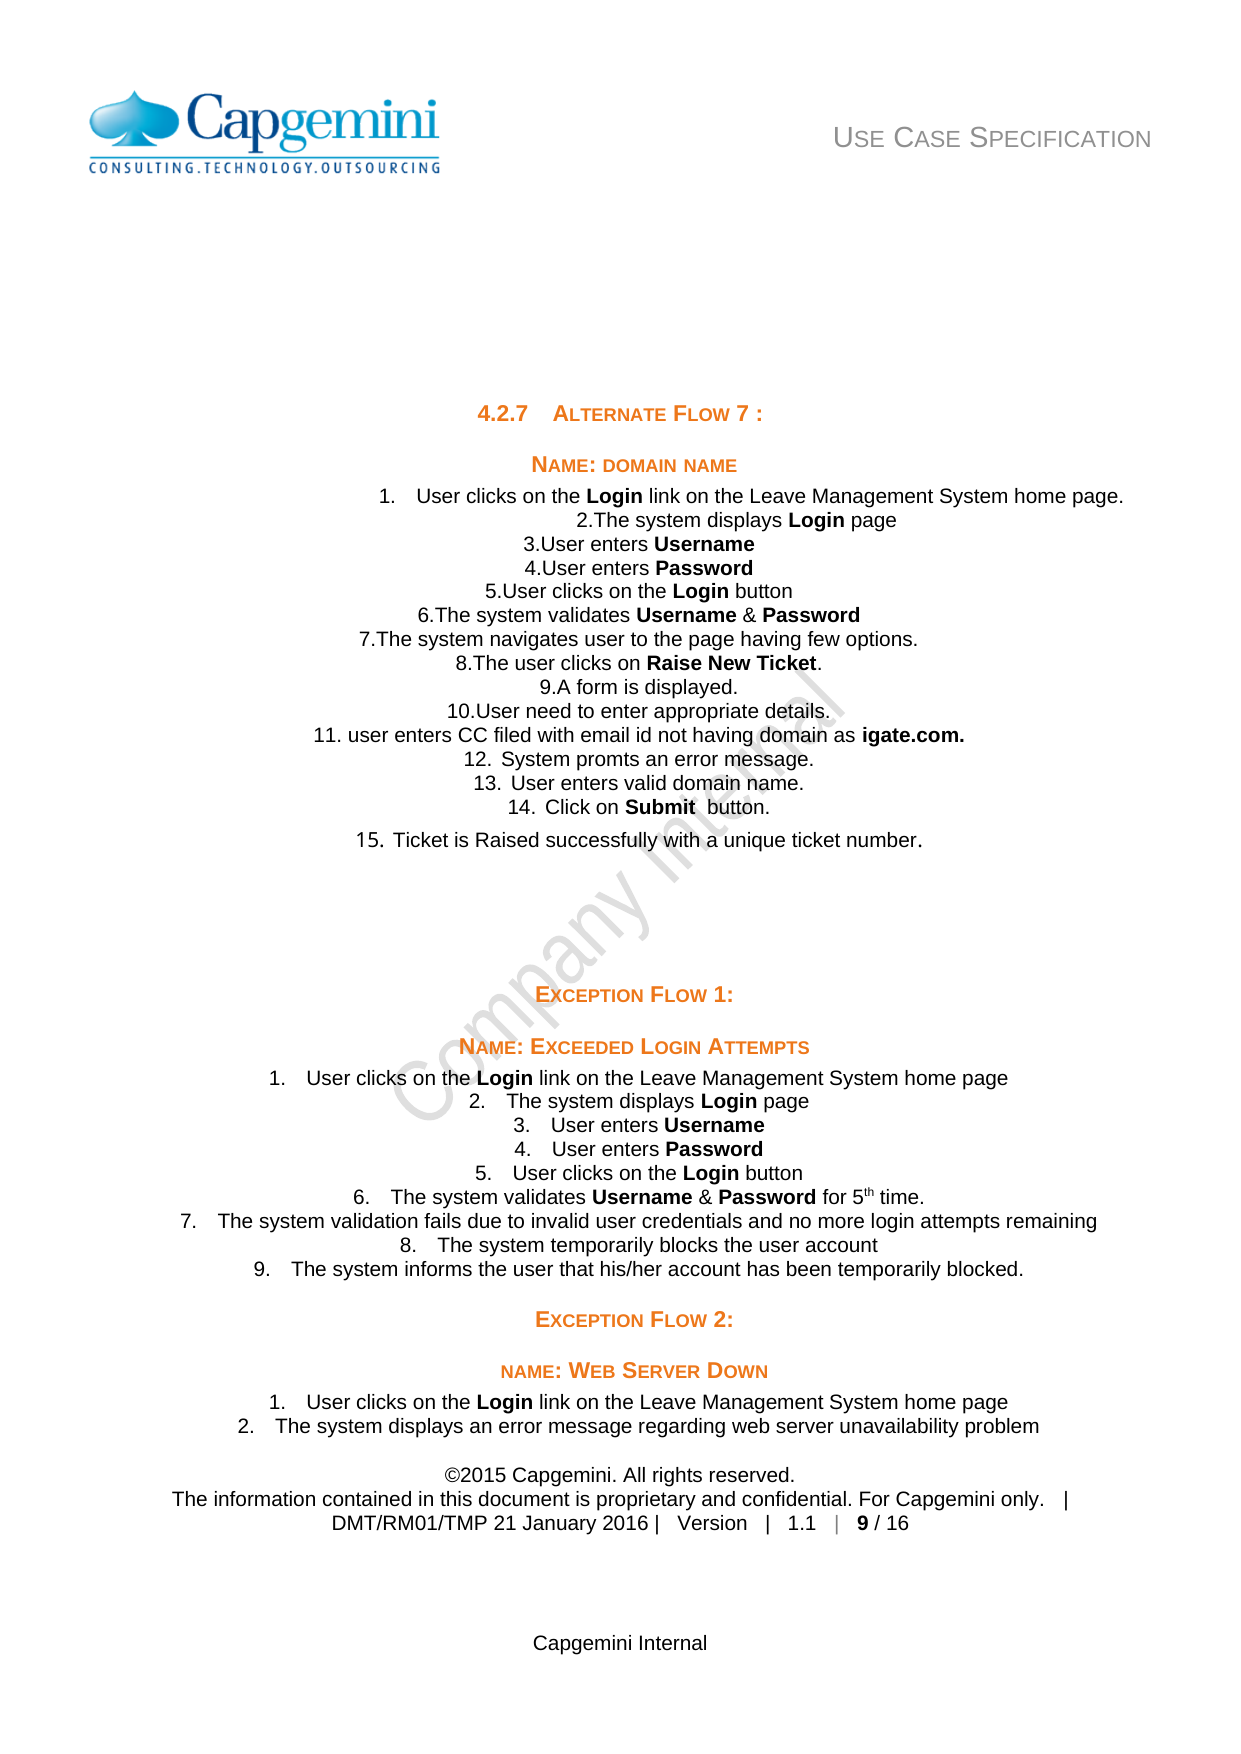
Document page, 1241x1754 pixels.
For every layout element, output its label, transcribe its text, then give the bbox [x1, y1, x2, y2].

list The system displays an error message regarding web server unavailability problem [126, 1414, 1152, 1438]
list User clicks on the Login link on the Leave Management System home page. [351, 483, 1152, 507]
text 11. user enters CC filed with email id not having domain as igate.com. [126, 723, 1152, 747]
list The system temporarily blocks the user account [126, 1233, 1152, 1257]
subtitle Exception Flow 2: [117, 1306, 1152, 1332]
list The system validation fails due to invalid user credentials and no more login attempts remaining [126, 1209, 1152, 1233]
text 2.The system displays Login page [576, 507, 1152, 531]
list Ticket is Raised successfully with a unique ticket number. [126, 825, 1152, 854]
list User enters Password [126, 1137, 1152, 1161]
list User clicks on the Login link on the Leave Management System home page [126, 1065, 1152, 1089]
subtitle name: Web Server Down [117, 1357, 1152, 1384]
subtitle Name: Exceeded Login Attempts [117, 1033, 1152, 1059]
list User clicks on the Login link on the Leave Management System home page [126, 1390, 1152, 1414]
text 8.The user clicks on Raise New Ticket. [126, 651, 1152, 675]
list User enters valid domain name. [126, 771, 1152, 795]
list The system informs the user that his/her account has been temporarily blocked. [126, 1257, 1152, 1281]
text 3.User enters Username [126, 531, 1152, 555]
list User clicks on the Login button [126, 1161, 1152, 1185]
text 7.The system navigates user to the page having few options. [126, 627, 1152, 651]
text 9.A form is displayed. [126, 675, 1152, 699]
picture [87, 89, 443, 177]
list System promts an error message. [126, 747, 1152, 771]
list User enters Username [126, 1113, 1152, 1137]
text 10.User need to enter appropriate details. [126, 699, 1152, 723]
text 4.User enters Password [126, 555, 1152, 579]
text 6.The system validates Username & Password [126, 603, 1152, 627]
list The system validates Username & Password for 5th time. [126, 1185, 1152, 1209]
list The system displays Login page [126, 1089, 1152, 1113]
list Click on Submit button. [126, 795, 1152, 819]
text 5.User clicks on the Login button [126, 579, 1152, 603]
subtitle Name: domain name [117, 451, 1152, 477]
subtitle Exception Flow 1: [117, 981, 1152, 1008]
subtitle Alternate Flow 7 : [89, 399, 1152, 426]
